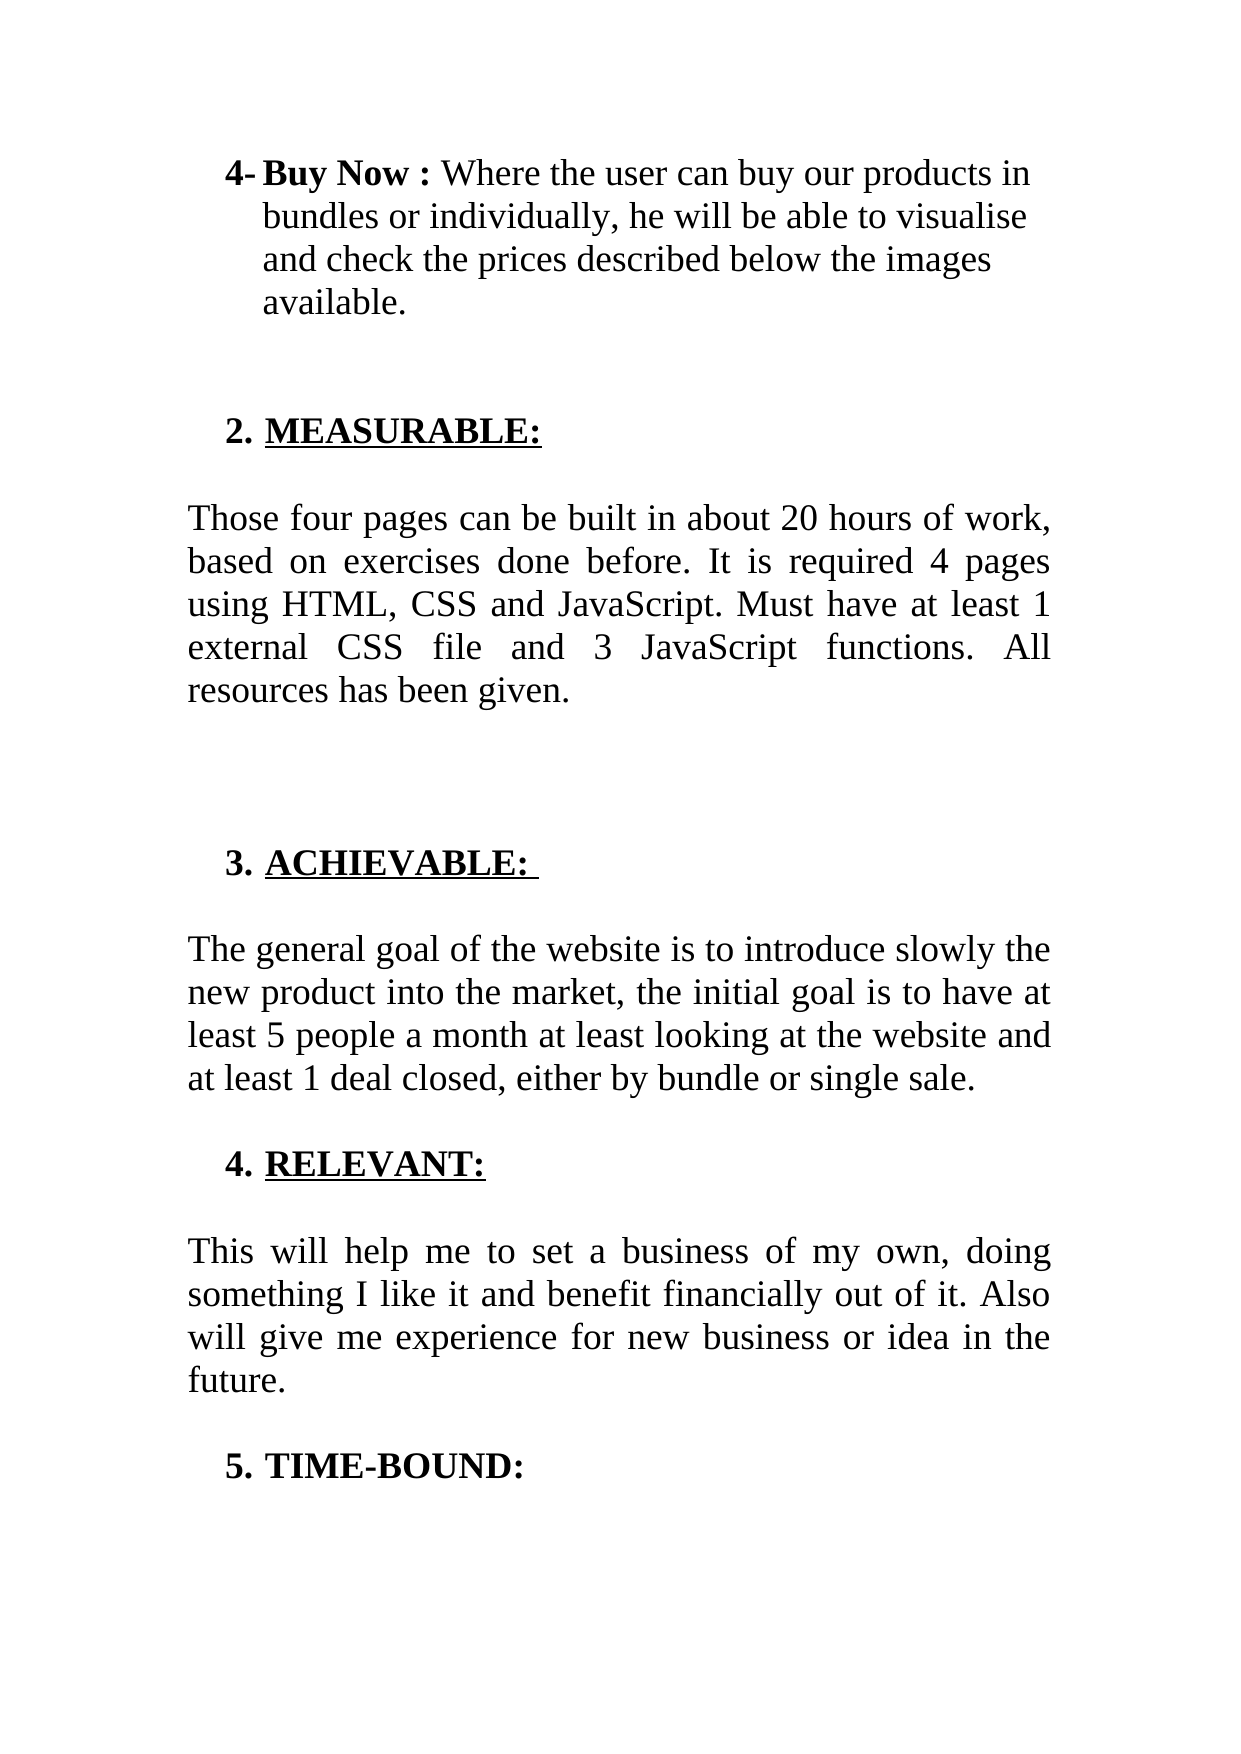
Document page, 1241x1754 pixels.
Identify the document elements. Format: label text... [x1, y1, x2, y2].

text This will help me to set a business of my own, doing something I like it and benefit financially out of it. Also will give me experience for new business or idea in the future. [187, 1228, 1053, 1401]
list TIME-BOUND: [225, 1444, 1053, 1487]
list Buy Now : Where the user can buy our products in bundles or individually, he will be able to visualise and check the prices described below the images available. [225, 150, 1053, 322]
list MEASURABLE: [225, 409, 1053, 452]
list ACHIEVABLE: [225, 840, 1053, 883]
list RELEVANT: [225, 1142, 1053, 1185]
text Those four pages can be built in about 20 hours of work, based on exercises done before. It is required 4 pages using HTML, CSS and JavaScript. Must have at least 1 external CSS file and 3 JavaScript functions. All resources has been given. [187, 495, 1053, 711]
text The general goal of the website is to introduce slowly the new product into the market, the initial goal is to have at least 5 people a month at least looking at the website and at least 1 deal closed, either by bundle or single sale. [187, 926, 1053, 1099]
